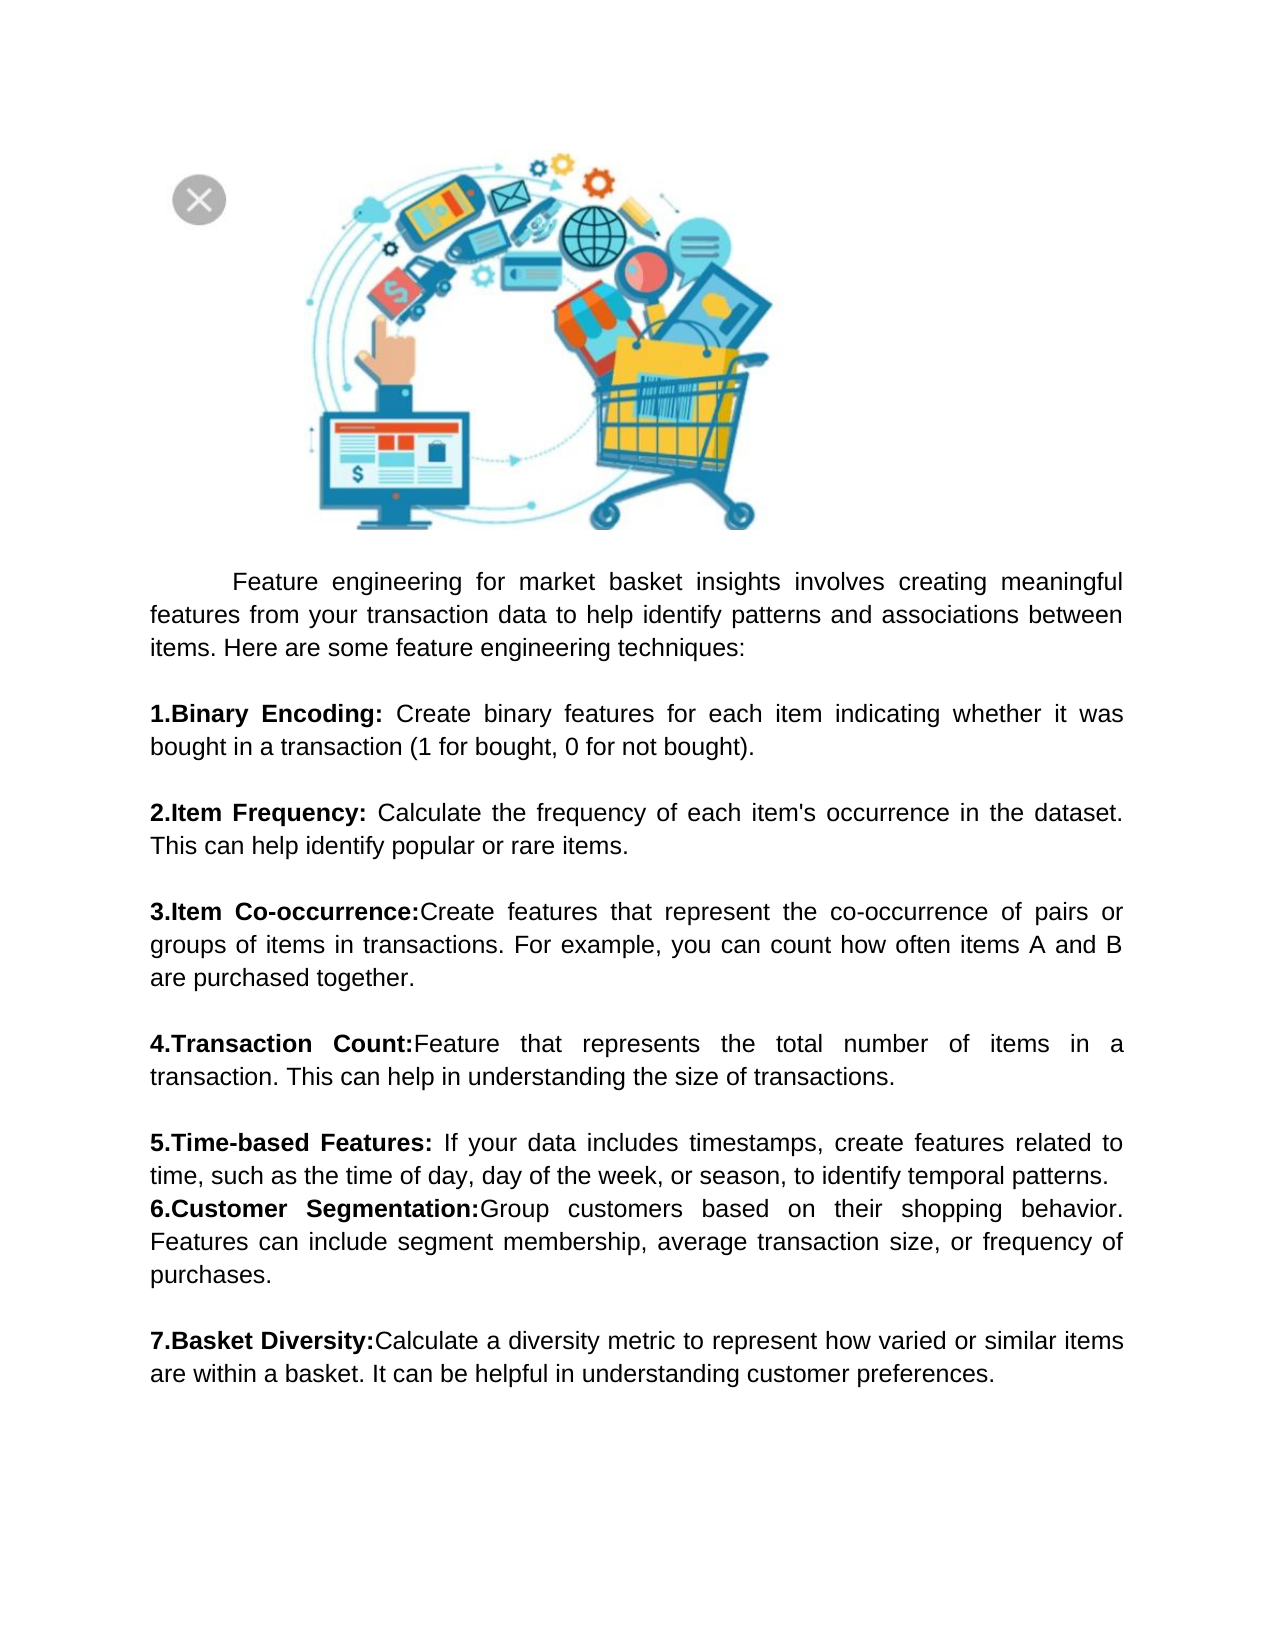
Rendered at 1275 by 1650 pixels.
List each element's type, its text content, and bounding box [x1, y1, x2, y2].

text 2.Item Frequency: Calculate the frequency of each item's occurrence in the dataset. This can help identify popular or rare items. [150, 798, 1125, 859]
picture [150, 150, 911, 530]
text 5.Time-based Features: If your data includes timestamps, create features related to time, such as the time of day, day of the week, or season, to identify temporal patterns. [150, 1128, 1125, 1190]
text 1.Binary Encoding: Create binary features for each item indicating whether it was bought in a transaction (1 for bought, 0 for not bought). [150, 699, 1125, 760]
text Feature engineering for market basket insights involves creating meaningful features from your transaction data to help identify patterns and associations between items. Here are some feature engineering techniques: [150, 567, 1125, 661]
text 4.Transaction Count:Feature that represents the total number of items in a transaction. This can help in understanding the size of transactions. [150, 1029, 1125, 1091]
text 7.Basket Diversity:Calculate a diversity metric to represent how varied or similar items are within a basket. It can be helpful in understanding customer preferences. [150, 1326, 1125, 1388]
text 6.Customer Segmentation:Group customers based on their shopping behavior. Features can include segment membership, average transaction size, or frequency of purchases. [150, 1194, 1125, 1289]
text 3.Item Co-occurrence:Create features that represent the co-occurrence of pairs or groups of items in transactions. For example, you can count how often items A and B are purchased together. [150, 897, 1125, 992]
